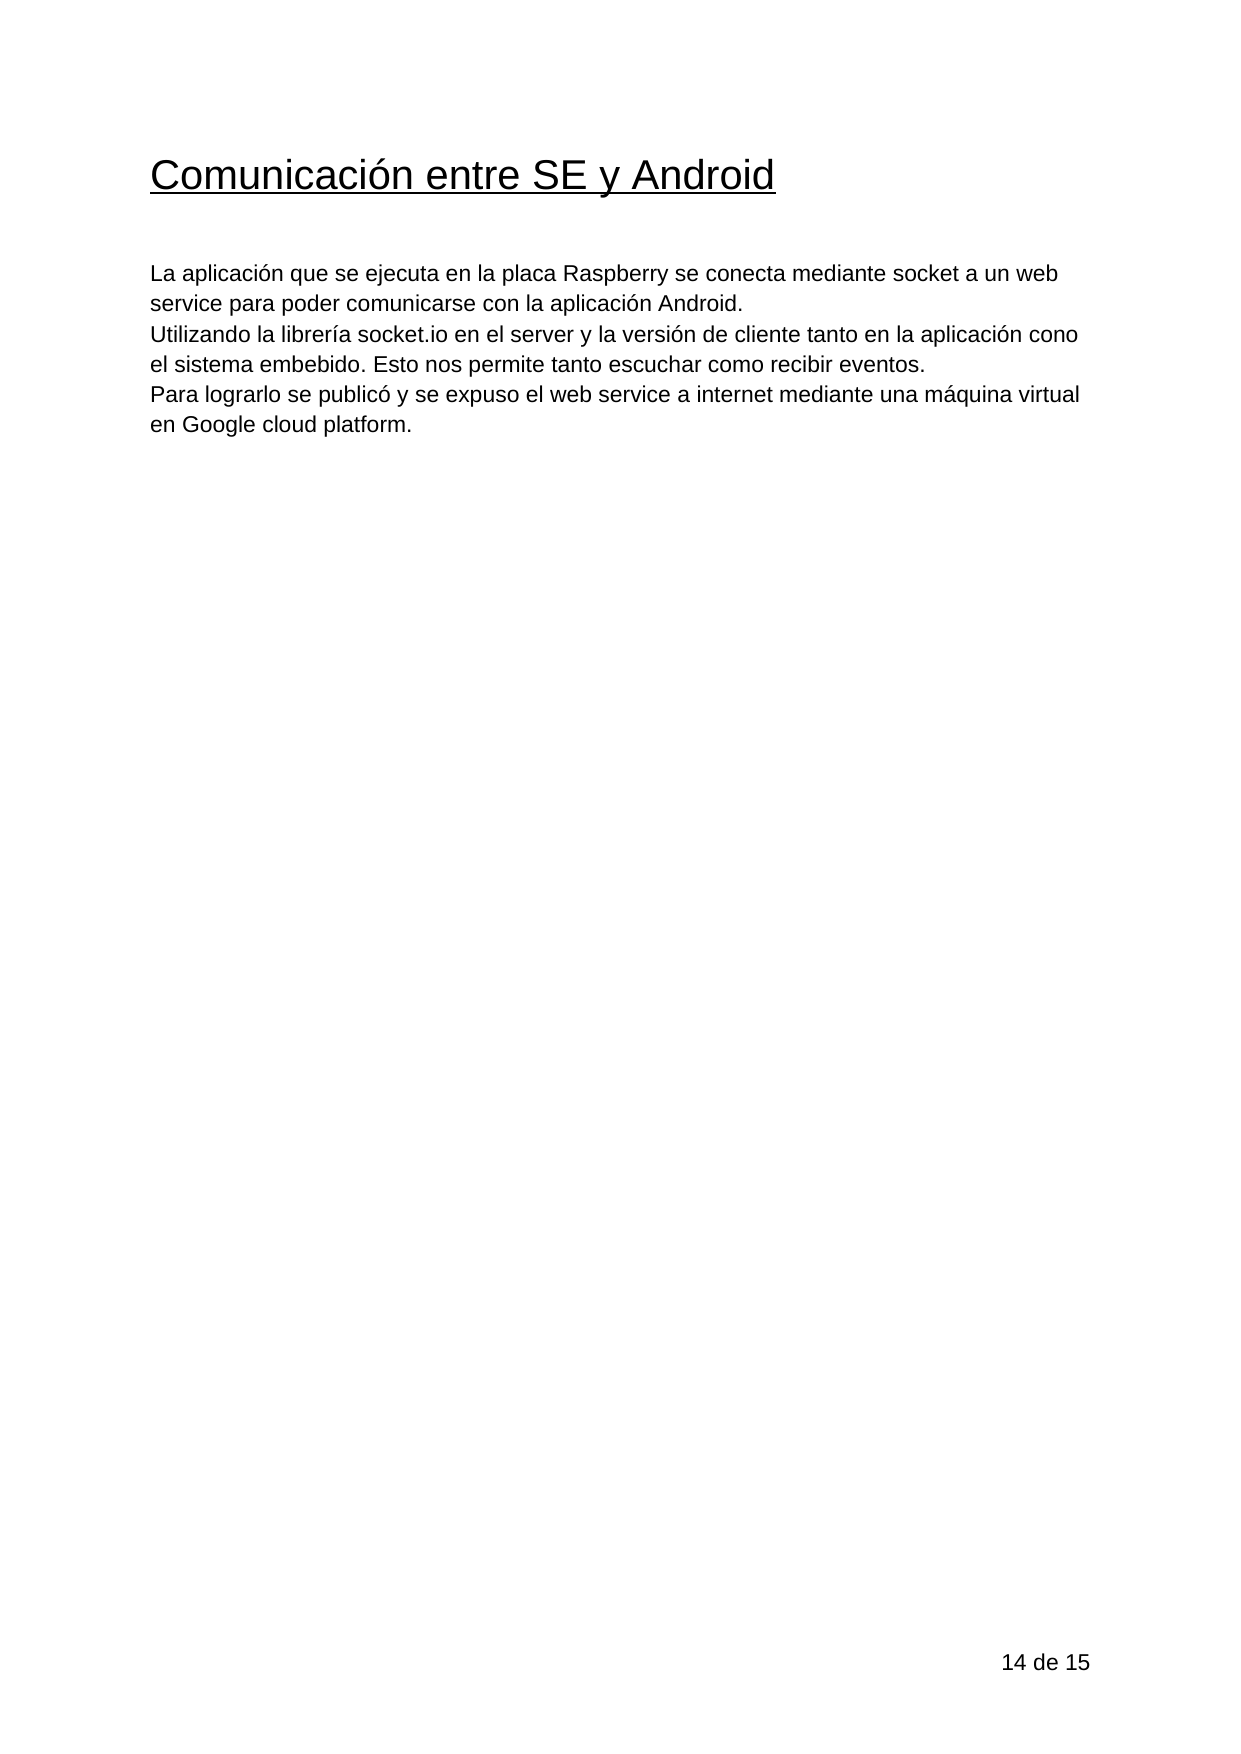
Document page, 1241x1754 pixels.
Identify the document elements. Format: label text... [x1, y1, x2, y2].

text Para lograrlo se publicó y se expuso el web service a internet mediante una máquina virtual en Google cloud platform. [150, 381, 1090, 438]
text La aplicación que se ejecuta en la placa Raspberry se conecta mediante socket a un web service para poder comunicarse con la aplicación Android. [150, 260, 1090, 317]
text Comunicación entre SE y Android [150, 150, 1090, 198]
text Utilizando la librería socket.io en el server y la versión de cliente tanto en la aplicación cono el sistema embebido. Esto nos permite tanto escuchar como recibir eventos. [150, 321, 1090, 377]
